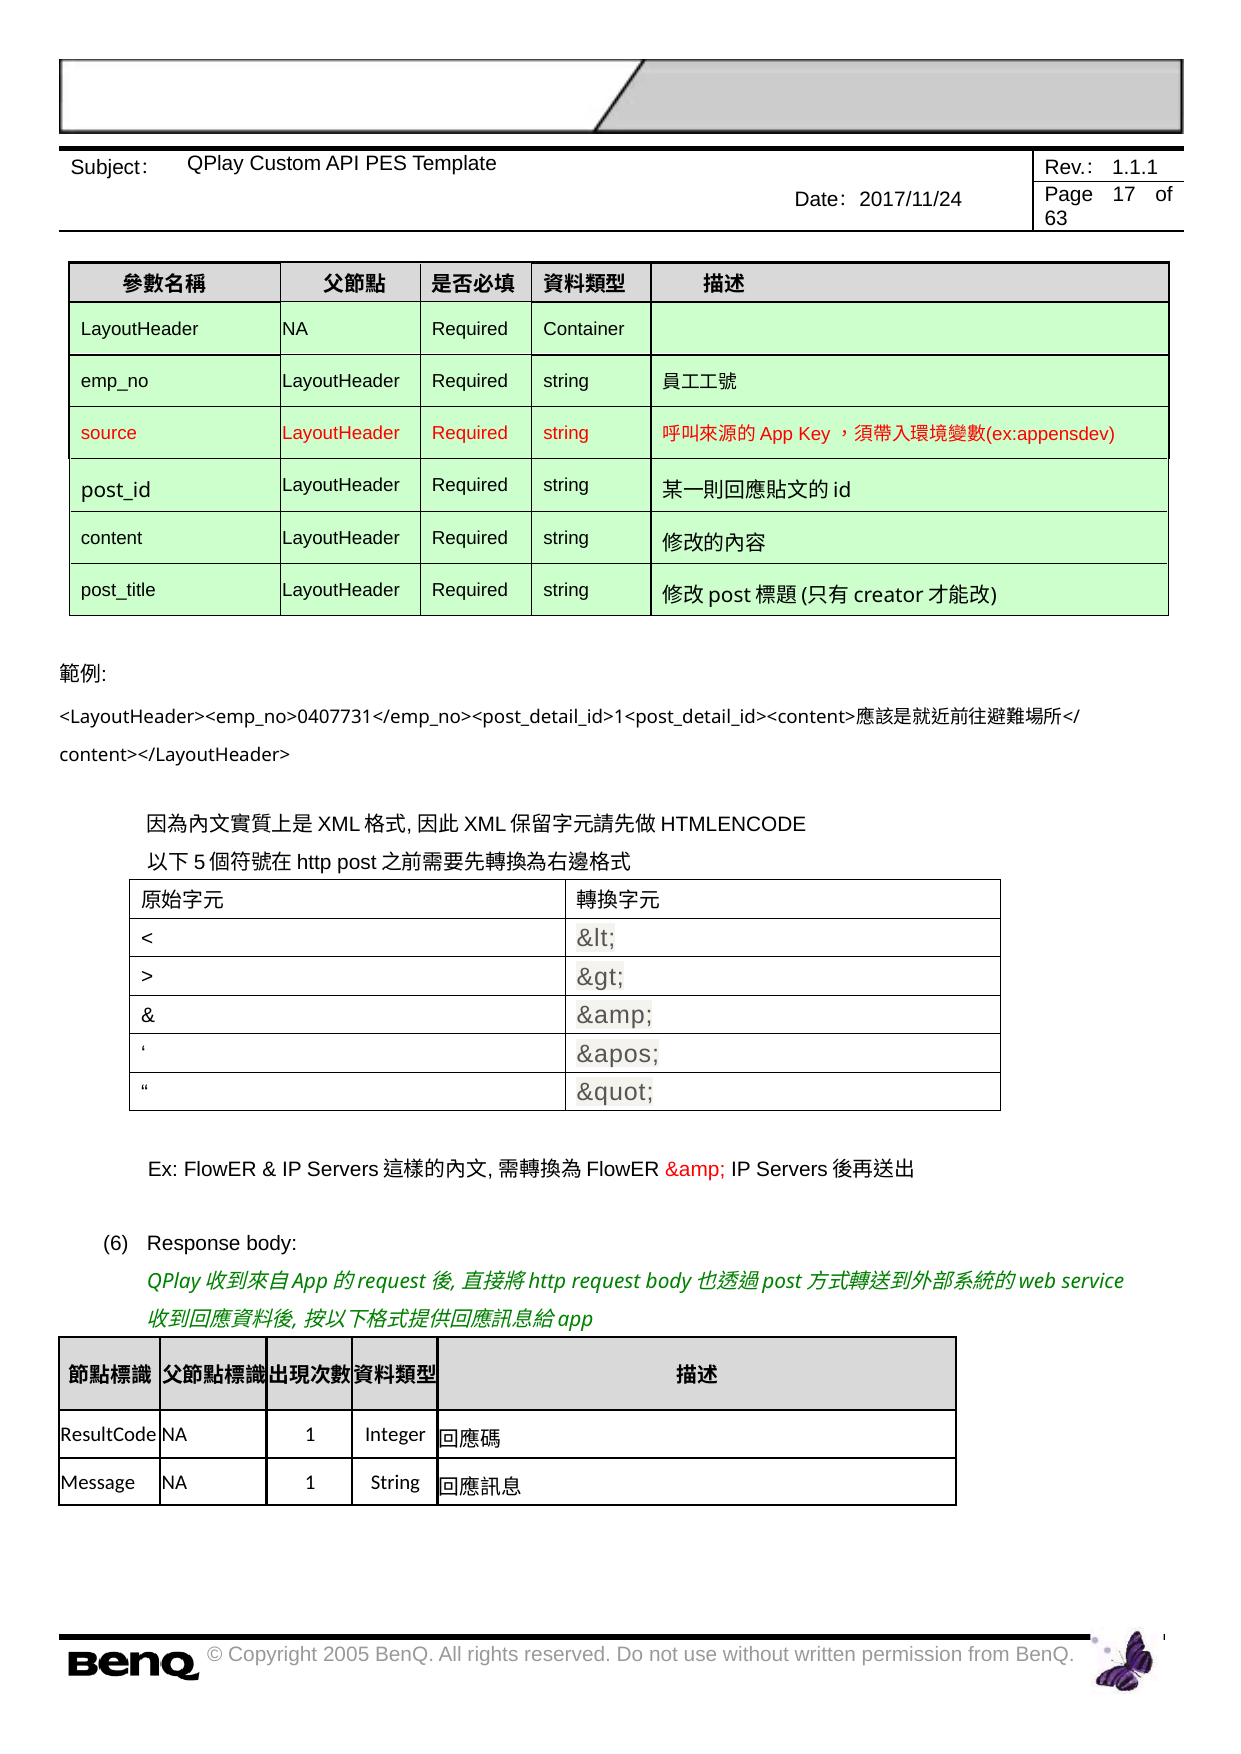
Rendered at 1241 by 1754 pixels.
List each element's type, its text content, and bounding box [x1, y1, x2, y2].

table_cell string [532, 512, 650, 563]
table_header 參數名稱 [70, 264, 280, 301]
text Ex: FlowER & IP Servers這樣的內文, 需轉換為FlowER &amp; IP Servers後再送出 [148, 1149, 1181, 1186]
table_cell Required [421, 355, 531, 406]
table_cell content [70, 512, 280, 563]
table_cell LayoutHeader [281, 407, 420, 458]
table_cell source [70, 407, 280, 458]
list 收到回應資料後, 按以下格式提供回應訊息給app [147, 1299, 1181, 1336]
table_cell [652, 303, 1168, 353]
table_cell 修改的內容 [652, 511, 1168, 563]
table_cell string [532, 459, 650, 511]
table_cell String [353, 1459, 436, 1504]
table_header 節點標識 [60, 1338, 159, 1409]
table_cell &quot; [566, 1073, 1000, 1110]
list 因為內文實質上是XML格式, 因此XML保留字元請先做HTMLENCODE [147, 804, 1181, 841]
table_cell post_title [70, 564, 280, 615]
table_cell Message [60, 1459, 159, 1504]
list Response body: [103, 1224, 1181, 1261]
table_cell &gt; [566, 957, 1000, 994]
table_cell LayoutHeader [281, 512, 420, 563]
table_cell 員工工號 [652, 356, 1168, 406]
table_header 父節點 [281, 263, 420, 301]
table_cell ResultCode [60, 1411, 159, 1457]
table_cell LayoutHeader [281, 564, 420, 615]
table_header 父節點標識 [161, 1338, 265, 1409]
list QPlay收到來自App的request後, 直接將http request body也透過post方式轉送到外部系統的web service [147, 1261, 1181, 1299]
table_cell post_id [70, 459, 280, 511]
table_cell string [532, 407, 650, 458]
table_cell Required [421, 564, 531, 615]
table_header 出現次數 [268, 1338, 351, 1409]
table_cell 1 [268, 1411, 351, 1457]
table_header 是否必填 [421, 263, 531, 301]
table_cell LayoutHeader [281, 355, 420, 406]
table_cell NA [281, 302, 420, 353]
table_cell 呼叫來源的App Key ，須帶入環境變數(ex:appensdev) [652, 407, 1168, 458]
table_cell Required [421, 512, 531, 563]
table_cell “ [130, 1073, 565, 1110]
table_cell > [130, 957, 565, 994]
table_cell 回應訊息 [439, 1459, 955, 1504]
table_cell NA [161, 1411, 265, 1457]
table_cell 修改post標題 (只有creator才能改) [652, 563, 1168, 615]
table_cell < [130, 919, 565, 956]
table_cell 1 [268, 1459, 351, 1504]
table_cell LayoutHeader [70, 303, 280, 353]
table_header 原始字元 [130, 880, 565, 917]
table_cell & [130, 996, 565, 1033]
table_cell &lt; [566, 919, 1000, 956]
table_header 描述 [652, 264, 1168, 301]
text <LayoutHeader><emp_no>0407731</emp_no><post_detail_id>1<post_detail_id><content>應該是就近前往避難場所</content></LayoutHeader> [59, 691, 1181, 766]
table_header 資料類型 [532, 264, 650, 301]
table_cell NA [161, 1459, 265, 1504]
table_cell Required [421, 407, 531, 458]
table_header 轉換字元 [566, 880, 1000, 917]
table_cell Container [532, 303, 650, 353]
table_cell Required [421, 459, 531, 511]
table_header 描述 [439, 1338, 955, 1409]
list 範例: [59, 654, 1181, 691]
table_cell string [532, 356, 650, 406]
picture [59, 59, 1184, 134]
table_cell Required [421, 302, 531, 353]
table_cell LayoutHeader [281, 459, 420, 511]
table_cell string [532, 564, 650, 615]
table_cell 某一則回應貼文的id [652, 458, 1168, 511]
table_cell Integer [353, 1411, 436, 1457]
table_cell emp_no [70, 356, 280, 406]
table_cell &amp; [566, 996, 1000, 1033]
table_cell &apos; [566, 1034, 1000, 1072]
table_header 資料類型 [353, 1338, 436, 1409]
table_cell 回應碼 [439, 1411, 955, 1457]
table_cell ‘ [130, 1034, 565, 1072]
text 以下5個符號在http post之前需要先轉換為右邊格式 [148, 841, 1181, 879]
